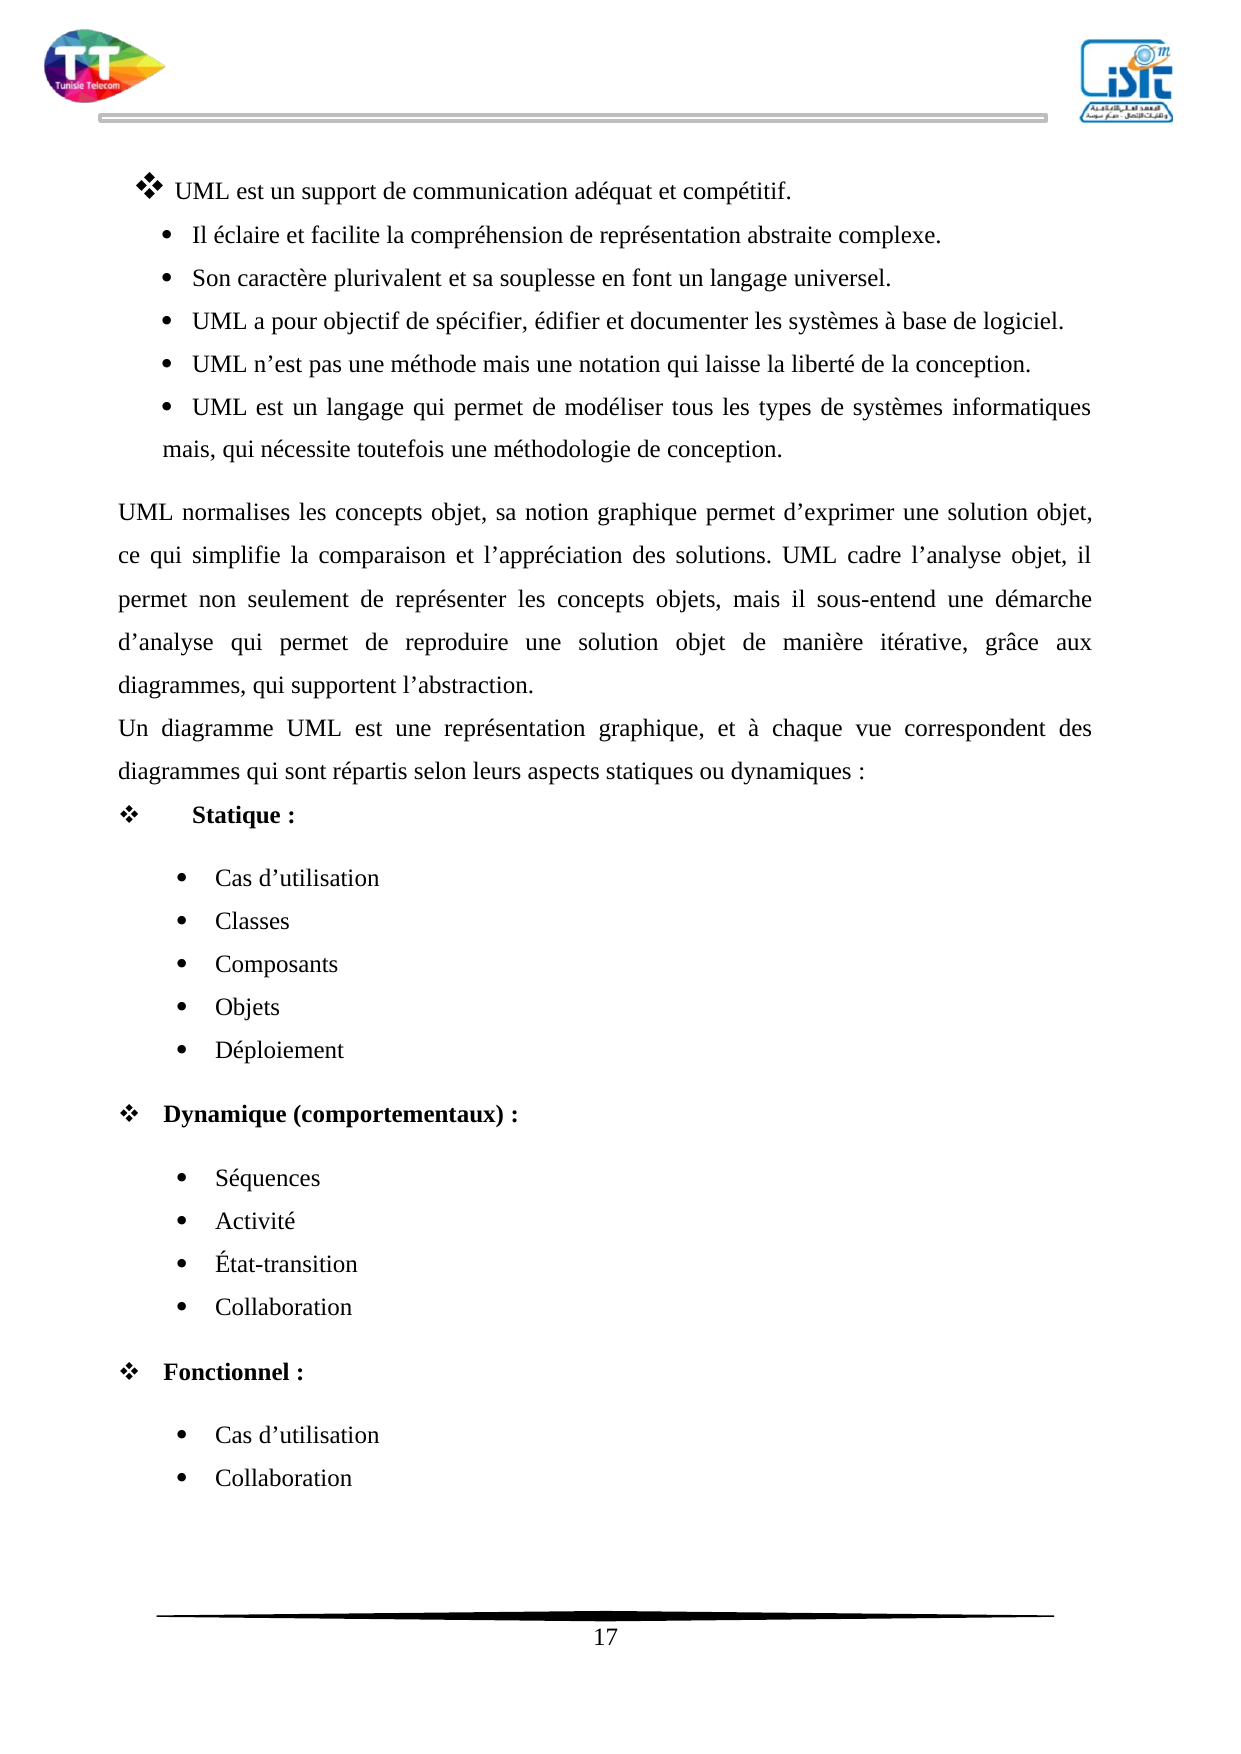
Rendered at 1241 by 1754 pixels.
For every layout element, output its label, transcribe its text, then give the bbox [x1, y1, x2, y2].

list UML a pour objectif de spécifier, édifier et documenter les systèmes à base de logiciel. [162, 306, 1228, 335]
subtitle Dynamique (comportementaux) : [118, 1099, 1228, 1128]
list Composants [177, 949, 1228, 978]
text Un diagramme UML est une représentation graphique, et à chaque vue correspondent des diagrammes qui sont répartis selon leurs aspects statiques ou dynamiques : [118, 713, 1092, 785]
list État-transition [177, 1249, 1228, 1278]
list Objets [177, 992, 1228, 1021]
text UML normalises les concepts objet, sa notion graphique permet d’exprimer une solution objet, ce qui simplifie la comparaison et l’appréciation des solutions. UML cadre l’analyse objet, il permet non seulement de représenter les concepts objets, mais il sous-entend une démarche d’analyse qui permet de reproduire une solution objet de manière itérative, grâce aux diagrammes, qui supportent l’abstraction. [118, 497, 1093, 699]
list Cas d’utilisation [177, 863, 1228, 892]
list Son caractère plurivalent et sa souplesse en font un langage universel. [162, 263, 1228, 292]
list Déploiement [177, 1035, 1228, 1064]
list UML est un support de communication adéquat et compétitif. [133, 174, 1228, 208]
subtitle Fonctionnel : [118, 1357, 1228, 1385]
list Il éclaire et facilite la compréhension de représentation abstraite complexe. [162, 220, 1228, 248]
list Cas d’utilisation [177, 1420, 1228, 1449]
picture [1078, 39, 1173, 123]
list Collaboration [177, 1463, 1228, 1492]
subtitle Statique : [118, 800, 1228, 828]
list Classes [177, 906, 1228, 935]
list Séquences [177, 1163, 1228, 1192]
list Collaboration [177, 1292, 1228, 1321]
picture [43, 28, 166, 103]
list UML est un langage qui permet de modéliser tous les types de systèmes informatiques mais, qui nécessite toutefois une méthodologie de conception. [162, 392, 1092, 462]
list Activité [177, 1206, 1228, 1235]
list UML n’est pas une méthode mais une notation qui laisse la liberté de la conception. [162, 349, 1228, 377]
